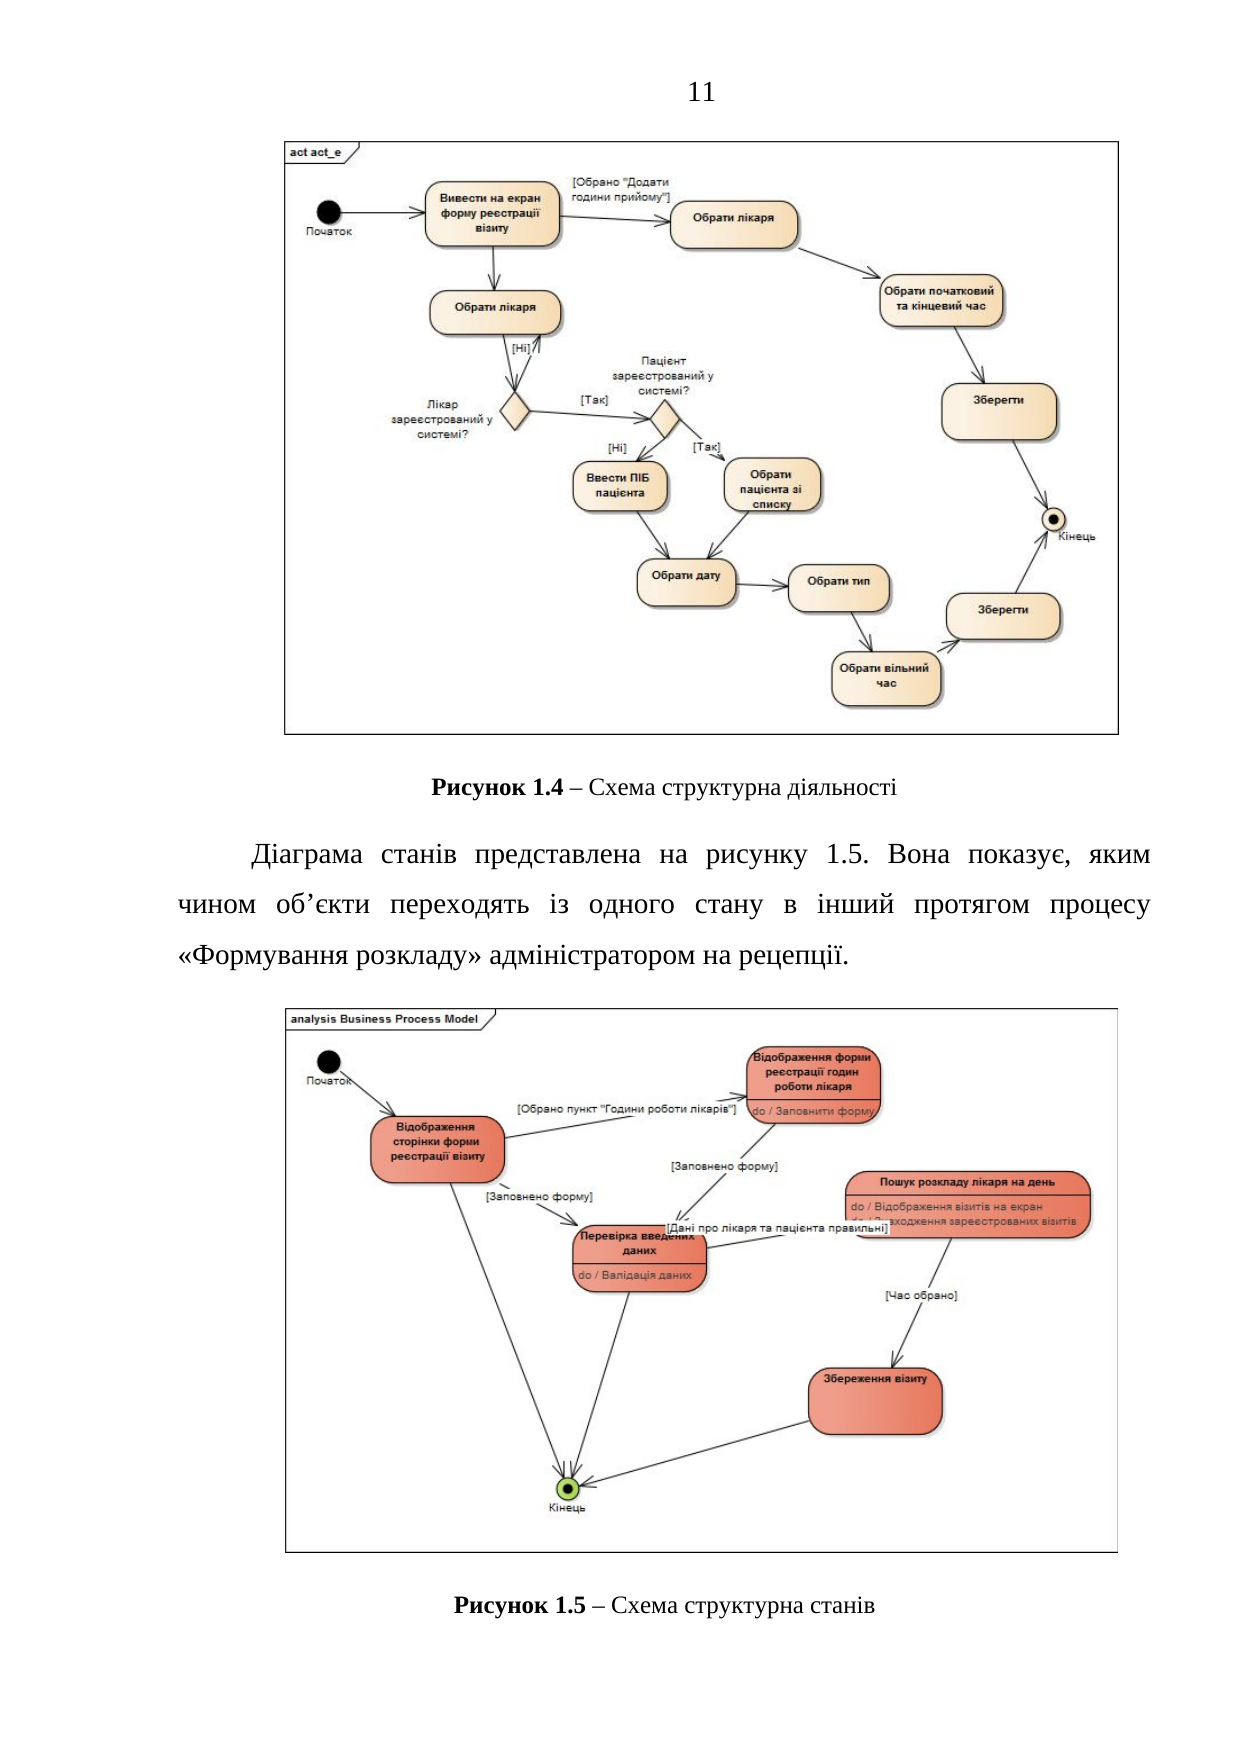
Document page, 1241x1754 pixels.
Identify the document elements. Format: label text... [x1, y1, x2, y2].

text Рисунок 1.5 – Схема структурна станів [177, 1590, 1152, 1619]
picture [283, 141, 1119, 735]
picture [284, 1008, 1118, 1553]
text Рисунок 1.4 – Схема структурна діяльності [177, 772, 1152, 801]
text Діаграма станів представлена на рисунку 1.5. Вона показує, яким чином об’єкти переходять із одного стану в інший протягом процесу «Формування розкладу» адміністратором на рецепції. [177, 836, 1152, 970]
